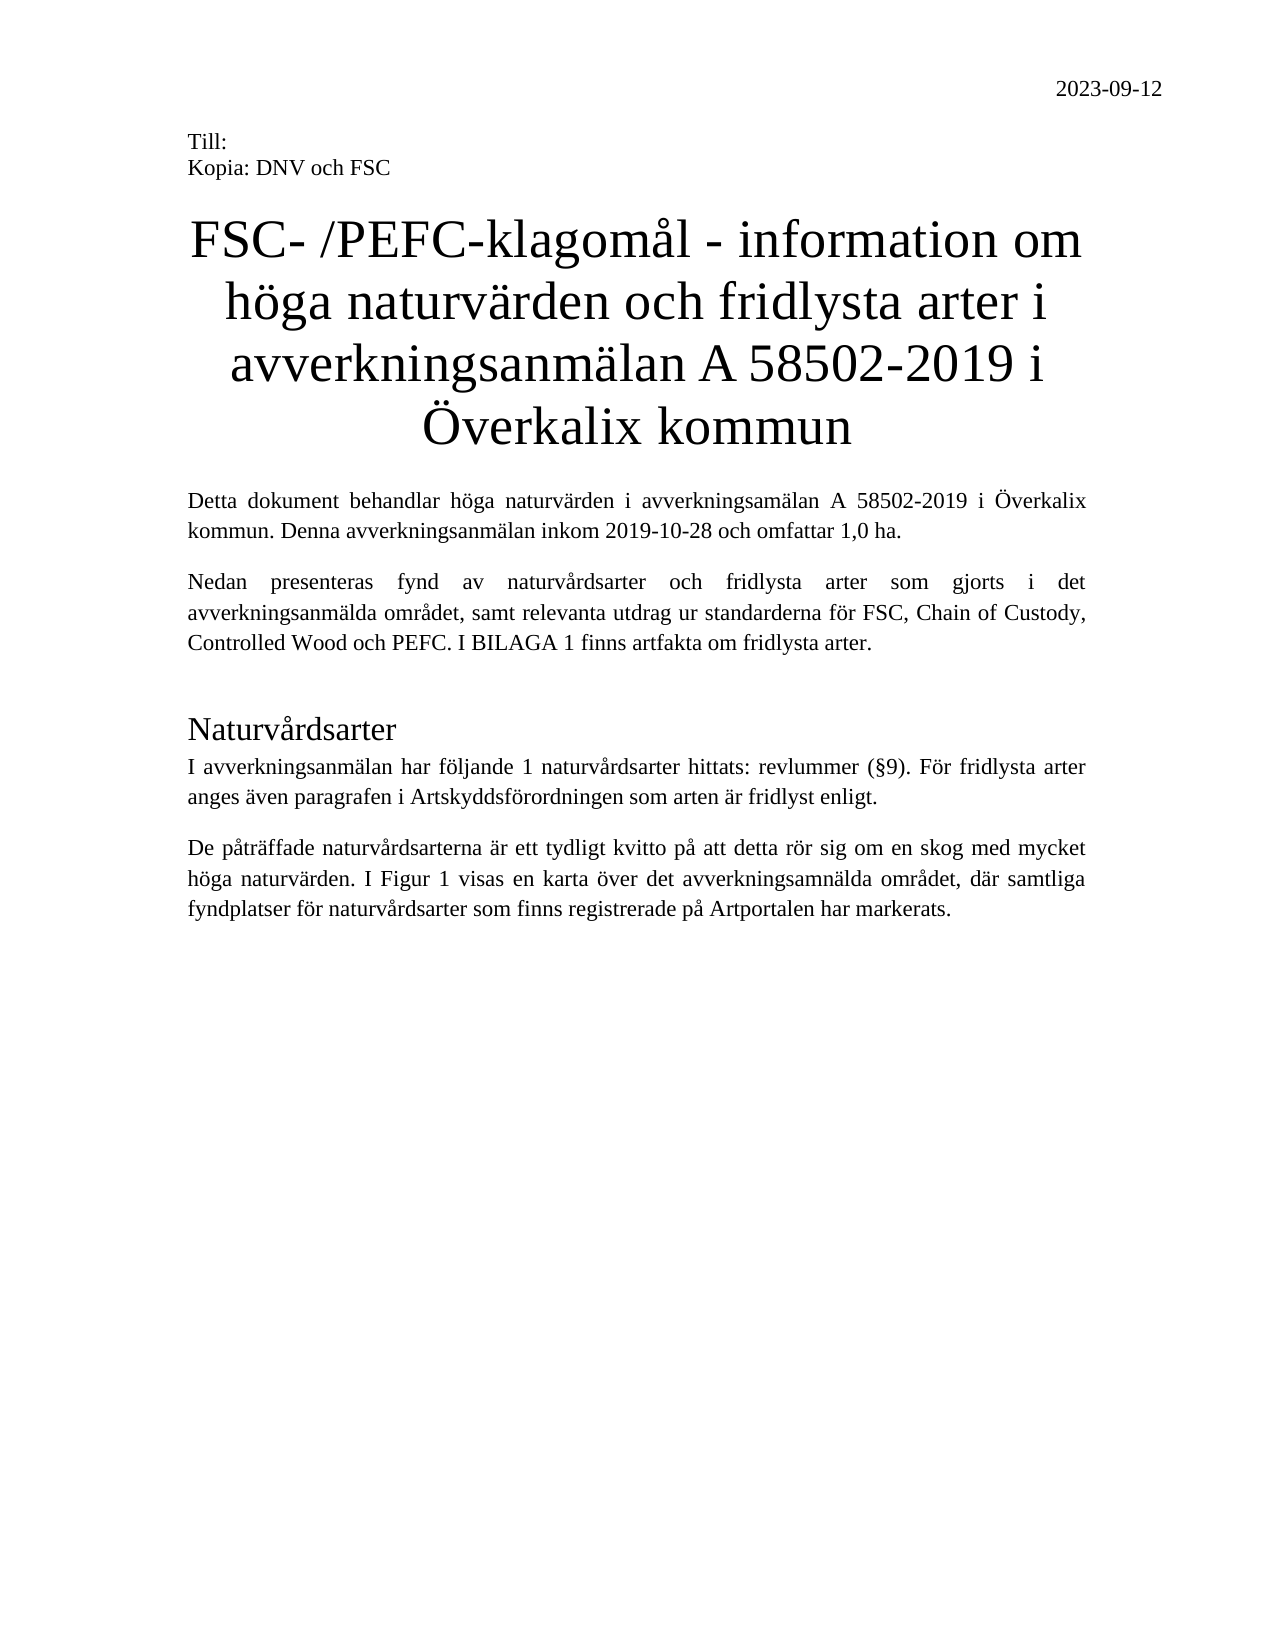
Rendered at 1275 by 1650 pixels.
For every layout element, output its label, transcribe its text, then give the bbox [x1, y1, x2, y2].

text De påträffade naturvårdsarterna är ett tydligt kvitto på att detta rör sig om en skog med mycket höga naturvärden. I Figur 1 visas en karta över det avverkningsamnälda området, där samtliga fyndplatser för naturvårdsarter som finns registrerade på Artportalen har markerats. [187, 834, 1087, 921]
text I avverkningsanmälan har följande 1 naturvårdsarter hittats: revlummer (§9). För fridlysta arter anges även paragrafen i Artskyddsförordningen som arten är fridlyst enligt. [187, 753, 1087, 810]
text Detta dokument behandlar höga naturvärden i avverkningsamälan A 58502-2019 i Överkalix kommun. Denna avverkningsanmälan inkom 2019-10-28 och omfattar 1,0 ha. [187, 487, 1087, 544]
title FSC- /PEFC-klagomål - information om höga naturvärden och fridlysta arter i avverkningsanmälan A 58502-2019 i Överkalix kommun [187, 207, 1087, 456]
text Nedan presenteras fynd av naturvårdsarter och fridlysta arter som gjorts i det avverkningsanmälda området, samt relevanta utdrag ur standarderna för FSC, Chain of Custody, Controlled Wood och PEFC. I BILAGA 1 finns artfakta om fridlysta arter. [187, 568, 1087, 655]
subtitle Naturvårdsarter [187, 709, 1087, 747]
